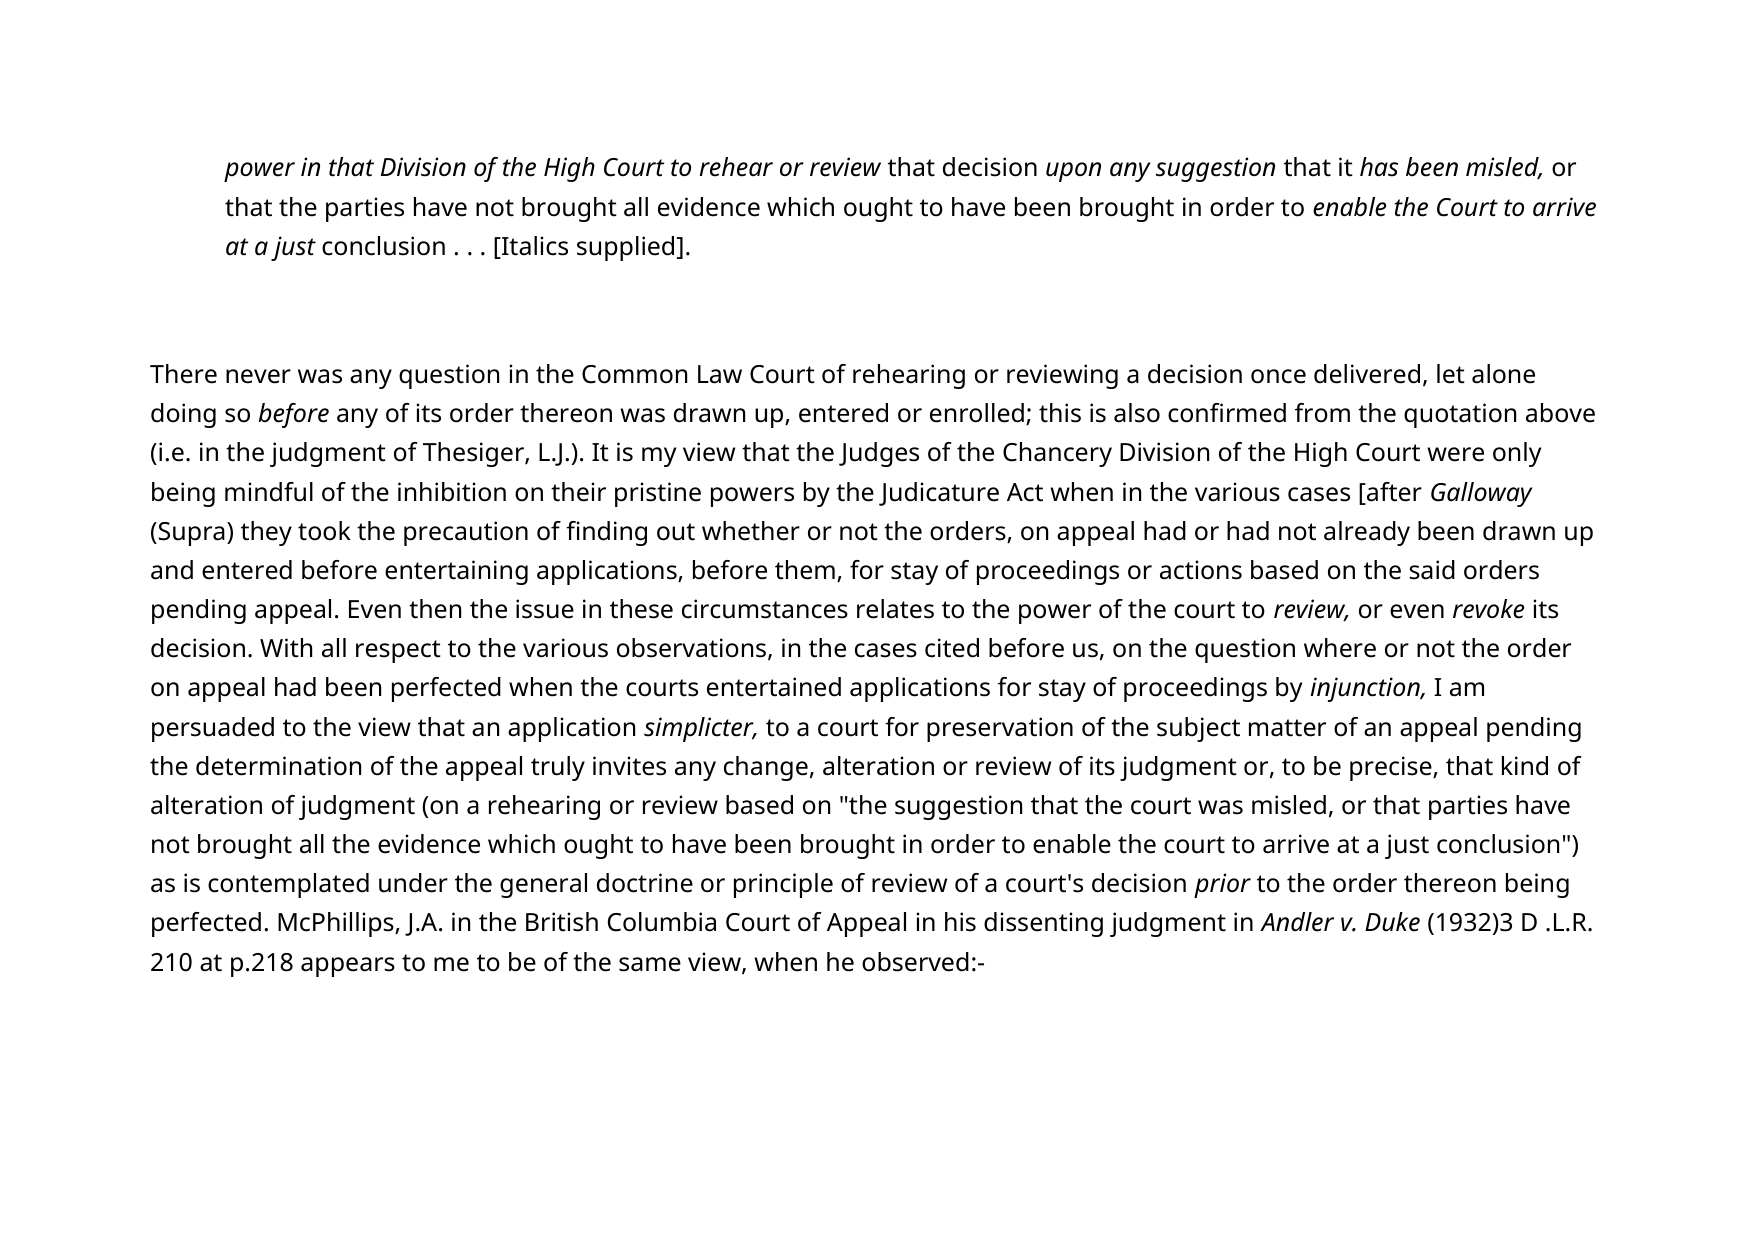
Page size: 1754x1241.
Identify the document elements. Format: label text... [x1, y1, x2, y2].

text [225, 150, 1604, 262]
text There never was any question in the Common Law Court of rehearing or reviewing a decision once delivered, let alone doing so before any of its order thereon was drawn up, entered or enrolled; this is also confirmed from the quotation above (i.e. in the judgment of Thesiger, L.J.). It is my view that the Judges of the Chancery Division of the High Court were only being mindful of the inhibition on their pristine powers by the Judicature Act when in the various cases [after Galloway (Supra) they took the precaution of finding out whether or not the orders, on appeal had or had not already been drawn up and entered before entertaining applications, before them, for stay of proceedings or actions based on the said orders pending appeal. Even then the issue in these circumstances relates to the power of the court to review, or even revoke its decision. With all respect to the various observations, in the cases cited before us, on the question where or not the order on appeal had been perfected when the courts entertained applications for stay of proceedings by injunction, I am persuaded to the view that an application simplicter, to a court for preservation of the subject matter of an appeal pending the determination of the appeal truly invites any change, alteration or review of its judgment or, to be precise, that kind of alteration of judgment (on a rehearing or review based on "the suggestion that the court was misled, or that parties have not brought all the evidence which ought to have been brought in order to enable the court to arrive at a just conclusion") as is contemplated under the general doctrine or principle of review of a court's decision prior to the order thereon being perfected. McPhillips, J.A. in the British Columbia Court of Appeal in his dissenting judgment in Andler v. Duke (1932)3 D .L.R. 210 at p.218 appears to me to be of the same view, when he observed:- [150, 357, 1604, 978]
